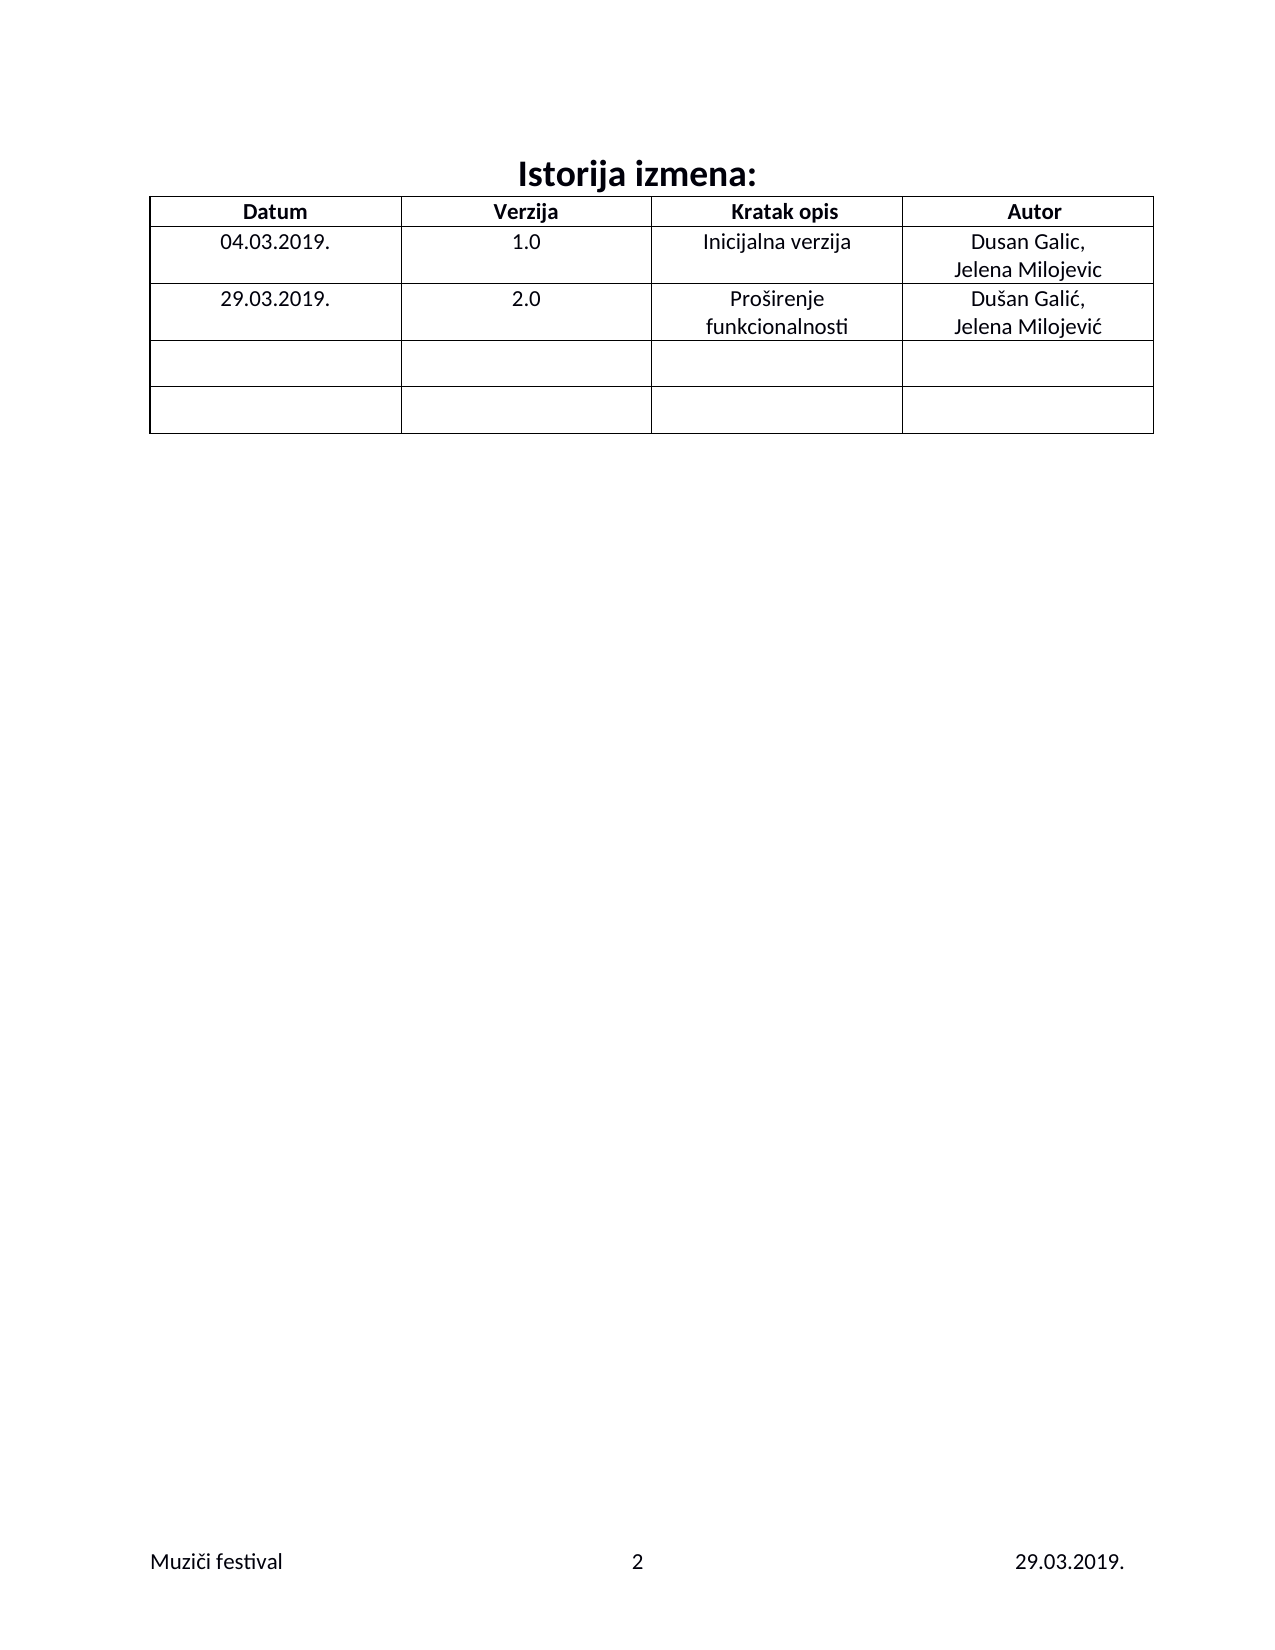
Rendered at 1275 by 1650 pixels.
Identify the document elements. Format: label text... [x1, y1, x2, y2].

table_cell 29.03.2019. [151, 284, 401, 340]
text Istorija izmena: [150, 150, 1125, 196]
table_cell Dušan Galić, Jelena Milojević [903, 284, 1153, 340]
table_cell [151, 387, 401, 433]
table_cell [652, 341, 902, 386]
table_cell 04.03.2019. [151, 227, 401, 283]
table_cell [903, 341, 1153, 386]
table_cell [402, 387, 651, 433]
table_cell Inicijalna verzija [652, 227, 902, 283]
table_cell Dusan Galic, Jelena Milojevic [903, 227, 1153, 283]
table_cell [151, 341, 401, 386]
table_header Datum [151, 197, 401, 226]
table_cell [903, 387, 1153, 433]
table_cell 2.0 [402, 284, 651, 340]
table_cell 1.0 [402, 227, 651, 283]
table_header Kratak opis [652, 197, 902, 226]
table_header Verzija [402, 197, 651, 226]
table_cell [402, 341, 651, 386]
table_header Autor [903, 197, 1153, 226]
table_cell [652, 387, 902, 433]
table_cell Proširenje funkcionalnosti [652, 284, 902, 340]
